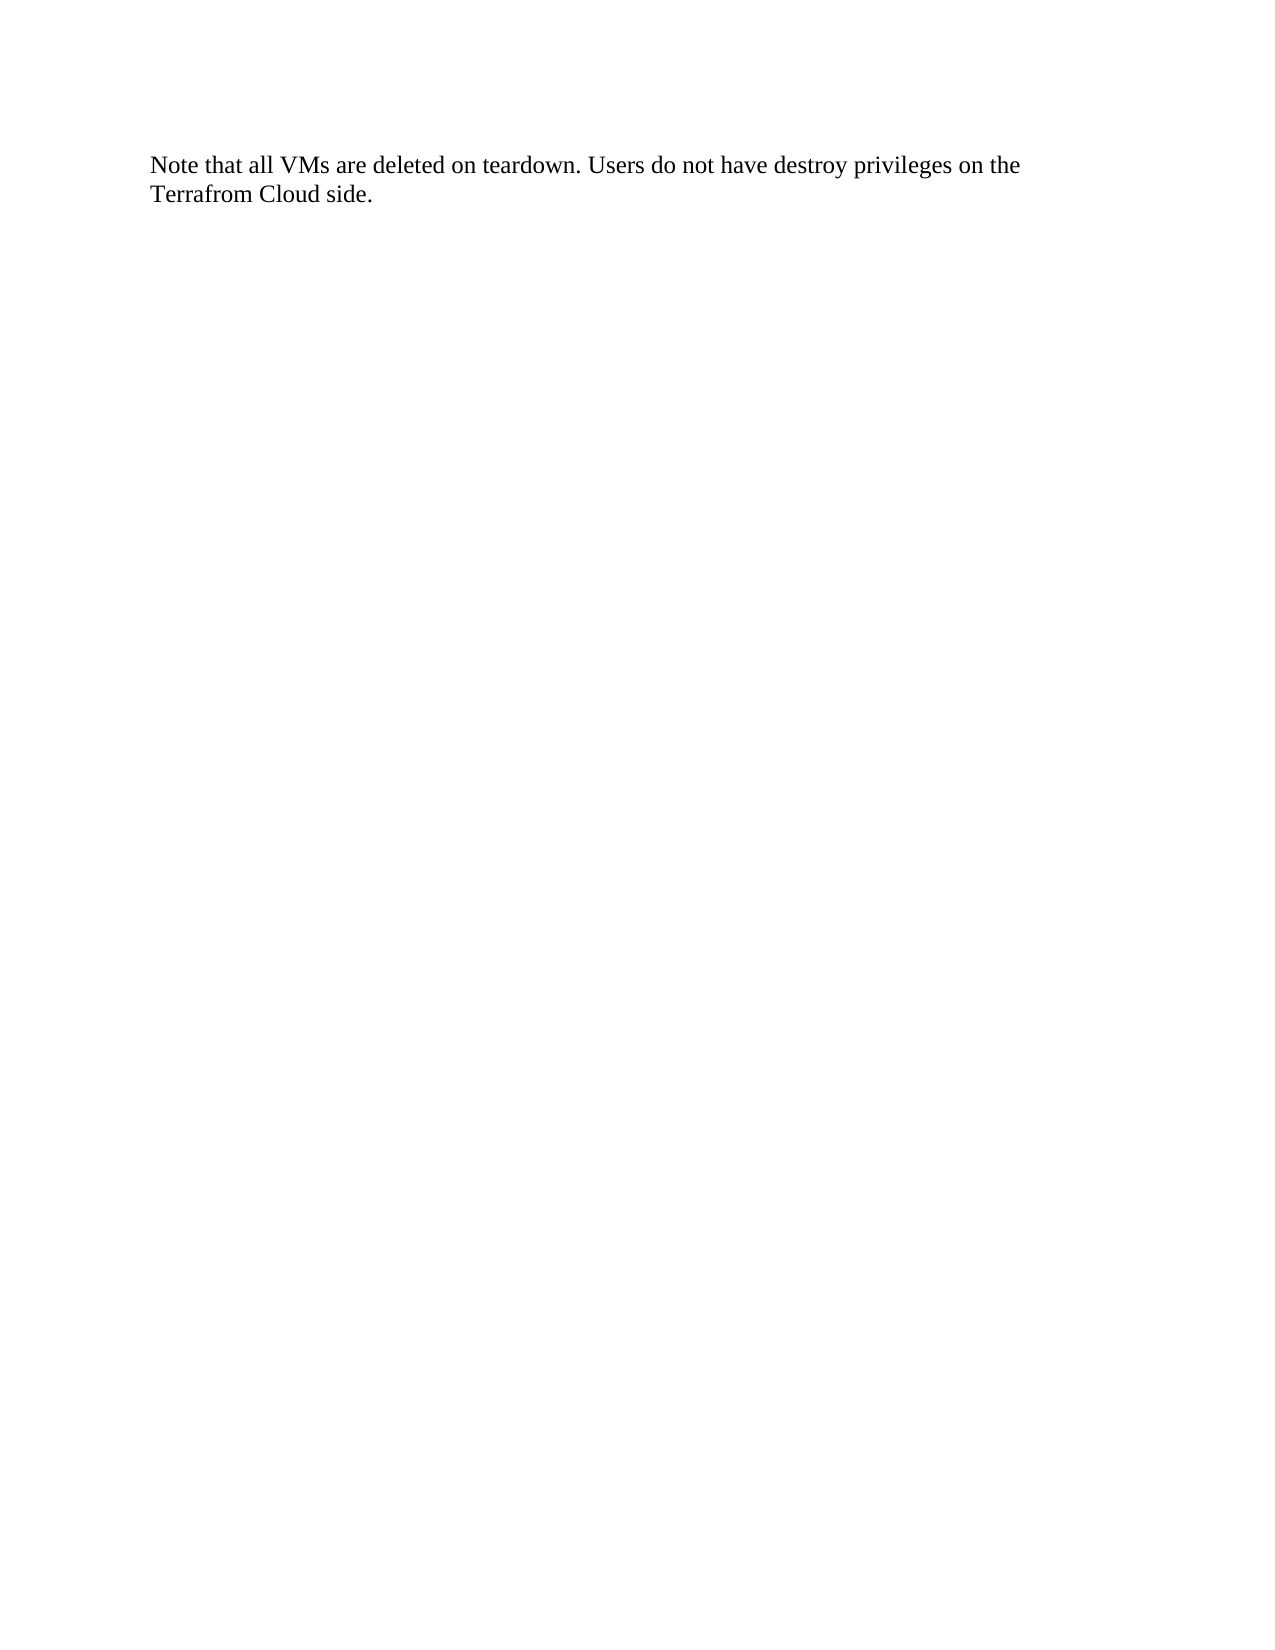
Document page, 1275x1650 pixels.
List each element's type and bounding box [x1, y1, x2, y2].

text [150, 150, 1125, 207]
